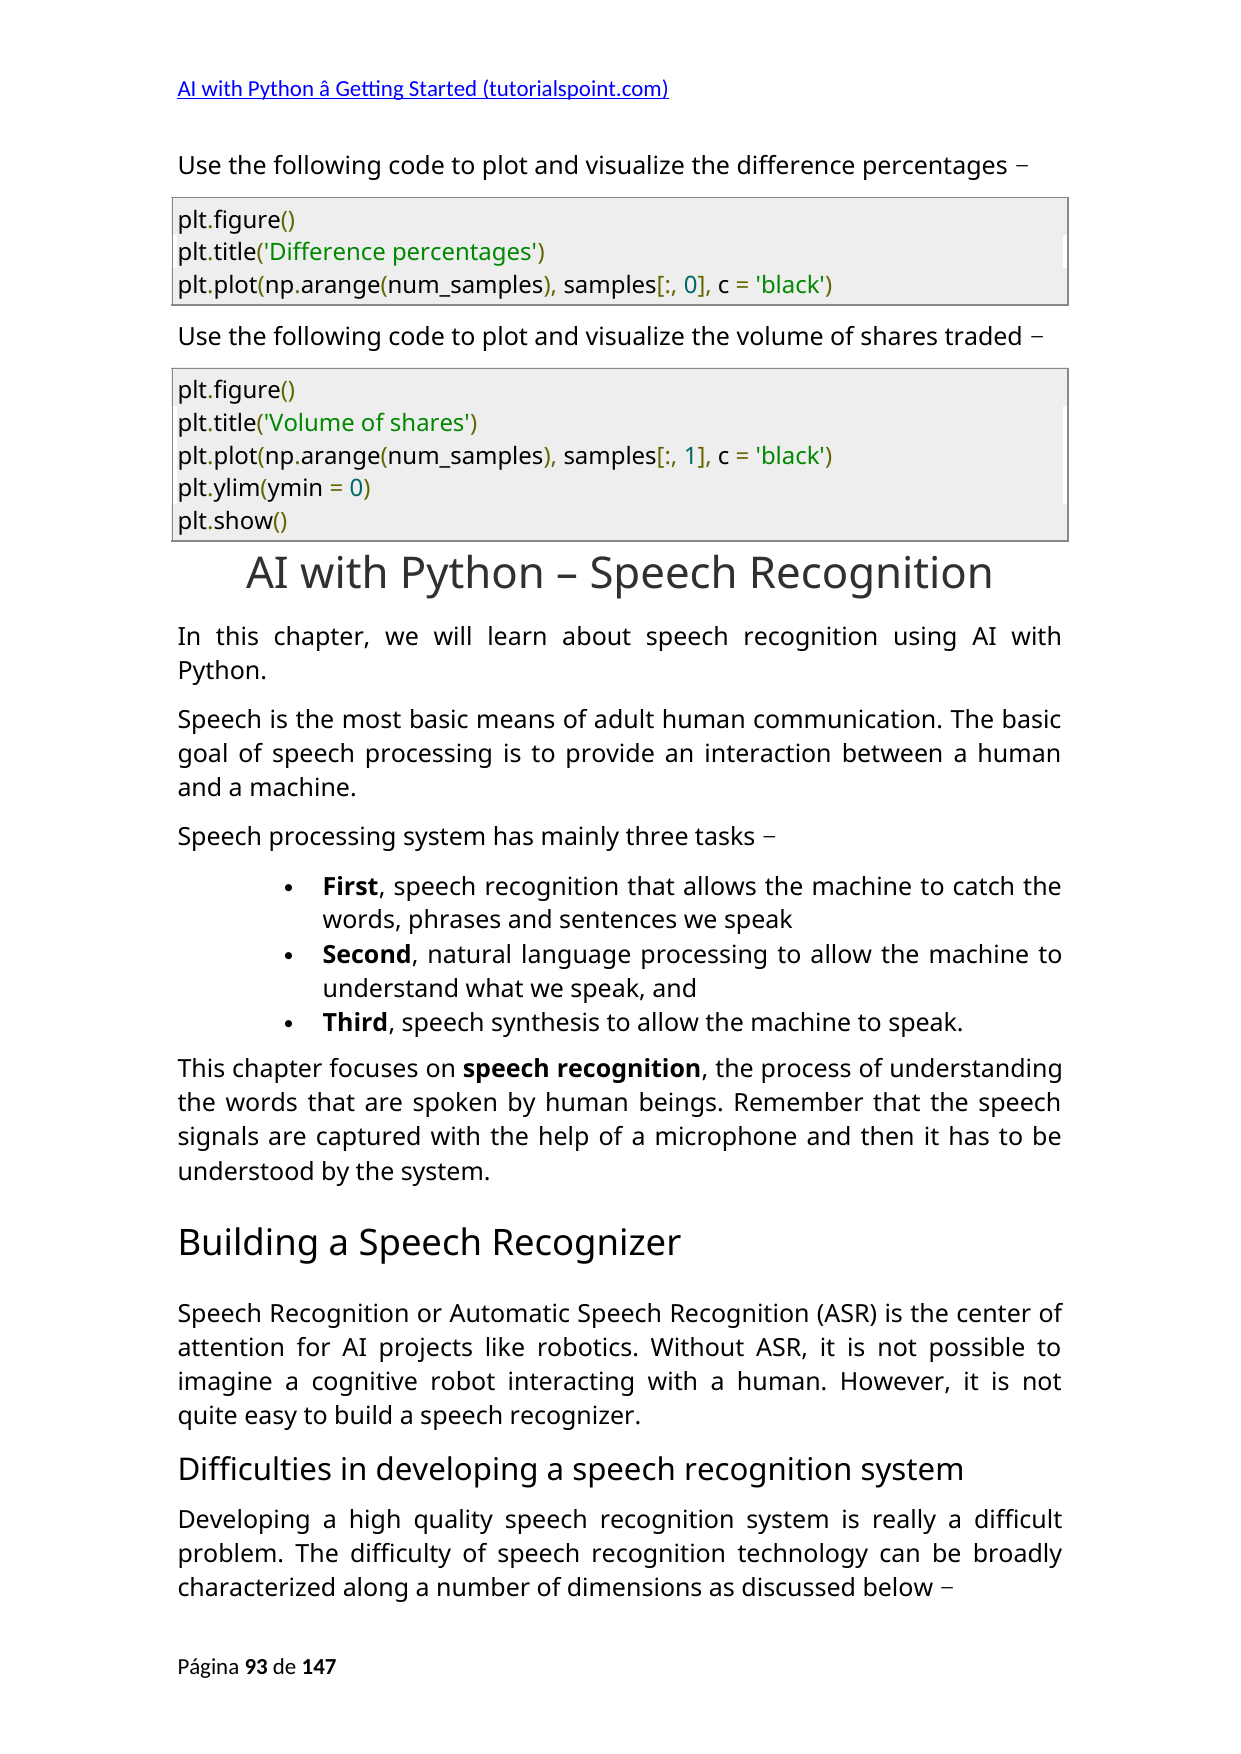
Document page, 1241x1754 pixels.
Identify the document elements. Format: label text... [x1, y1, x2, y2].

list First, speech recognition that allows the machine to catch the words, phrases and sentences we speak [285, 868, 1063, 936]
text This chapter focuses on speech recognition, the process of understanding the words that are spoken by human beings. Remember that the speech signals are captured with the help of a microphone and then it has to be understood by the system. [177, 1051, 1063, 1187]
list Third, speech synthesis to allow the machine to speak. [285, 1004, 1063, 1038]
list Second, natural language processing to allow the machine to understand what we speak, and [285, 936, 1063, 1004]
text Building a Speech Recognizer [177, 1216, 1063, 1266]
text plt.ylim(ymin = 0) [177, 471, 1063, 498]
text plt.plot(np.arange(num_samples), samples[:, 1], c = 'black') [177, 438, 1063, 471]
text Speech Recognition or Automatic Speech Recognition (ASR) is the center of attention for AI projects like robotics. Without ASR, it is not possible to imagine a cognitive robot interacting with a human. However, it is not quite easy to build a speech recognizer. [177, 1295, 1063, 1431]
text Speech is the most basic means of adult human communication. The basic goal of speech processing is to provide an interaction between a human and a machine. [177, 702, 1063, 804]
text plt.title('Difference percentages') [177, 235, 1063, 262]
text plt.show() [173, 498, 1067, 540]
text plt.title('Volume of shares') [177, 406, 1063, 438]
subtitle AI with Python – Speech Recognition [177, 542, 1063, 602]
text Speech processing system has mainly three tasks − [177, 819, 1063, 853]
text Use the following code to plot and visualize the difference percentages − [177, 148, 1063, 182]
text Use the following code to plot and visualize the volume of shares traded − [177, 318, 1063, 352]
text plt.figure() [173, 198, 1067, 235]
text plt.figure() [173, 369, 1067, 406]
text In this chapter, we will learn about speech recognition using AI with Python. [177, 619, 1063, 687]
text Difficulties in developing a speech recognition system [177, 1446, 1063, 1489]
text plt.plot(np.arange(num_samples), samples[:, 0], c = 'black') [173, 262, 1067, 304]
text Developing a high quality speech recognition system is really a difficult problem. The difficulty of speech recognition technology can be broadly characterized along a number of dimensions as discussed below − [177, 1502, 1063, 1604]
